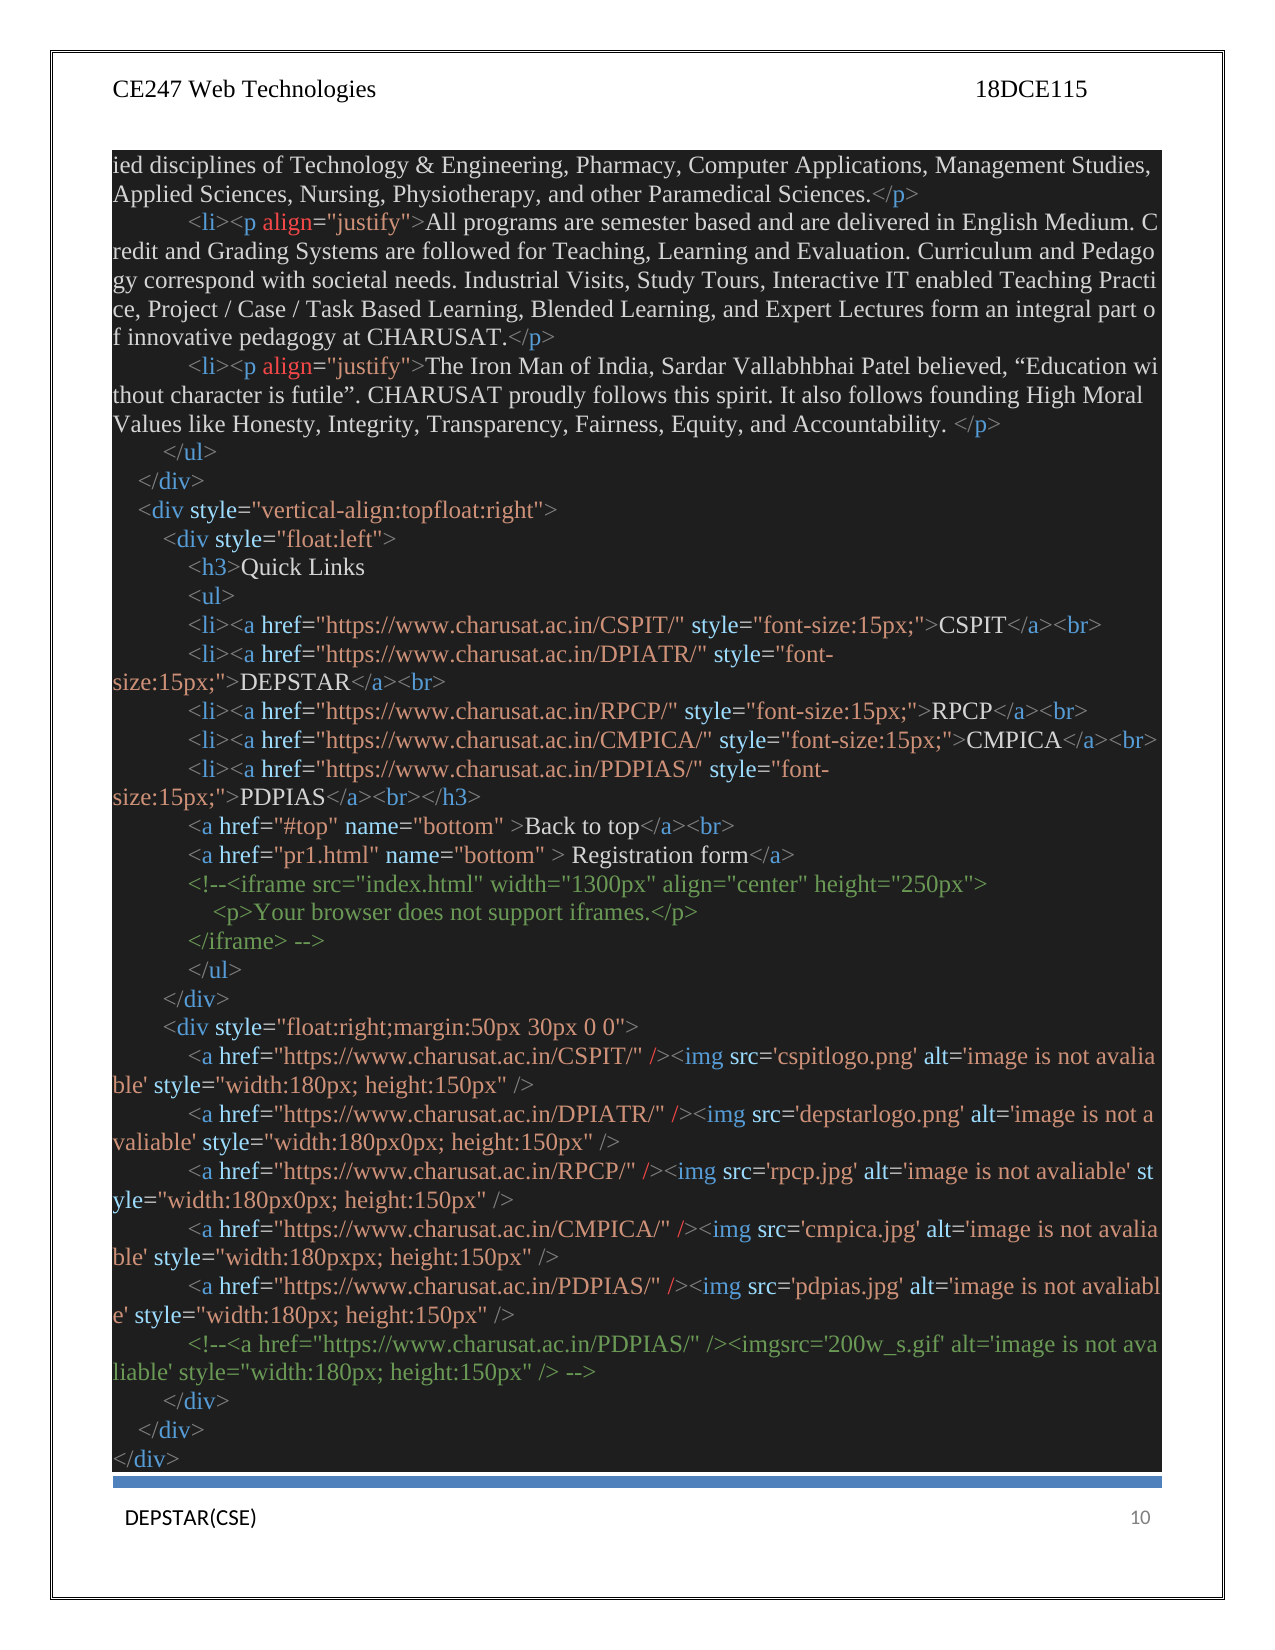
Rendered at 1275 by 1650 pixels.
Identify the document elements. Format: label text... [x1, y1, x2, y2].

text <li><a href="https://www.charusat.ac.in/CMPICA/" style="font-size:15px;">CMPICA</a><br> [112, 725, 1162, 754]
text <a href="https://www.charusat.ac.in/CSPIT/" /><img src='cspitlogo.png' alt='image is not avaliable' style="width:180px; height:150px" /> [112, 1041, 1162, 1099]
text <div style="float:right;margin:50px 30px 0 0"> [112, 1012, 1162, 1041]
text <li><a href="https://www.charusat.ac.in/DPIATR/" style="font-size:15px;">DEPSTAR</a><br> [112, 639, 1162, 696]
text <div style="vertical-align:topfloat:right"> [112, 495, 1162, 524]
text <a href="https://www.charusat.ac.in/CMPICA/" /><img src='cmpica.jpg' alt='image is not avaliable' style="width:180pxpx; height:150px" /> [112, 1214, 1162, 1271]
text </ul> [112, 437, 1162, 466]
text <a href="https://www.charusat.ac.in/RPCP/" /><img src='rpcp.jpg' alt='image is not avaliable' style="width:180px0px; height:150px" /> [112, 1156, 1162, 1214]
text </div> [112, 1444, 1162, 1472]
text <li><p align="justify">The Iron Man of India, Sardar Vallabhbhai Patel believed, “Education without character is futile”. CHARUSAT proudly follows this spirit. It also follows founding High Moral Values like Honesty, Integrity, Transparency, Fairness, Equity, and Accountability. </p> [112, 351, 1162, 437]
text <li><p align="justify">All programs are semester based and are delivered in English Medium. Credit and Grading Systems are followed for Teaching, Learning and Evaluation. Curriculum and Pedagogy correspond with societal needs. Industrial Visits, Study Tours, Interactive IT enabled Teaching Practice, Project / Case / Task Based Learning, Blended Learning, and Expert Lectures form an integral part of innovative pedagogy at CHARUSAT.</p> [112, 207, 1162, 351]
text <a href="#top" name="bottom" >Back to top</a><br> [112, 811, 1162, 840]
text </iframe> --> [112, 926, 1162, 955]
text <a href="https://www.charusat.ac.in/PDPIAS/" /><img src='pdpias.jpg' alt='image is not avaliable' style="width:180px; height:150px" /> [112, 1271, 1162, 1329]
text <h3>Quick Links [112, 552, 1162, 581]
text <li><a href="https://www.charusat.ac.in/RPCP/" style="font-size:15px;">RPCP</a><br> [112, 696, 1162, 725]
text <!--<a href="https://www.charusat.ac.in/PDPIAS/" /><imgsrc='200w_s.gif' alt='image is not avaliable' style="width:180px; height:150px" /> --> [112, 1329, 1162, 1386]
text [112, 150, 1162, 207]
text <li><a href="https://www.charusat.ac.in/PDPIAS/" style="font-size:15px;">PDPIAS</a><br></h3> [112, 754, 1162, 811]
text </ul> [112, 955, 1162, 984]
text <a href="pr1.html" name="bottom" > Registration form</a> [112, 840, 1162, 869]
text <p>Your browser does not support iframes.</p> [112, 897, 1162, 926]
text <li><a href="https://www.charusat.ac.in/CSPIT/" style="font-size:15px;">CSPIT</a><br> [112, 610, 1162, 639]
text <a href="https://www.charusat.ac.in/DPIATR/" /><img src='depstarlogo.png' alt='image is not avaliable' style="width:180px0px; height:150px" /> [112, 1099, 1162, 1156]
text </div> [112, 1386, 1162, 1415]
text </div> [112, 1415, 1162, 1444]
text <!--<iframe src="index.html" width="1300px" align="center" height="250px"> [112, 869, 1162, 897]
text </div> [112, 466, 1162, 495]
text <ul> [112, 581, 1162, 610]
text </div> [112, 984, 1162, 1012]
text <div style="float:left"> [112, 524, 1162, 552]
